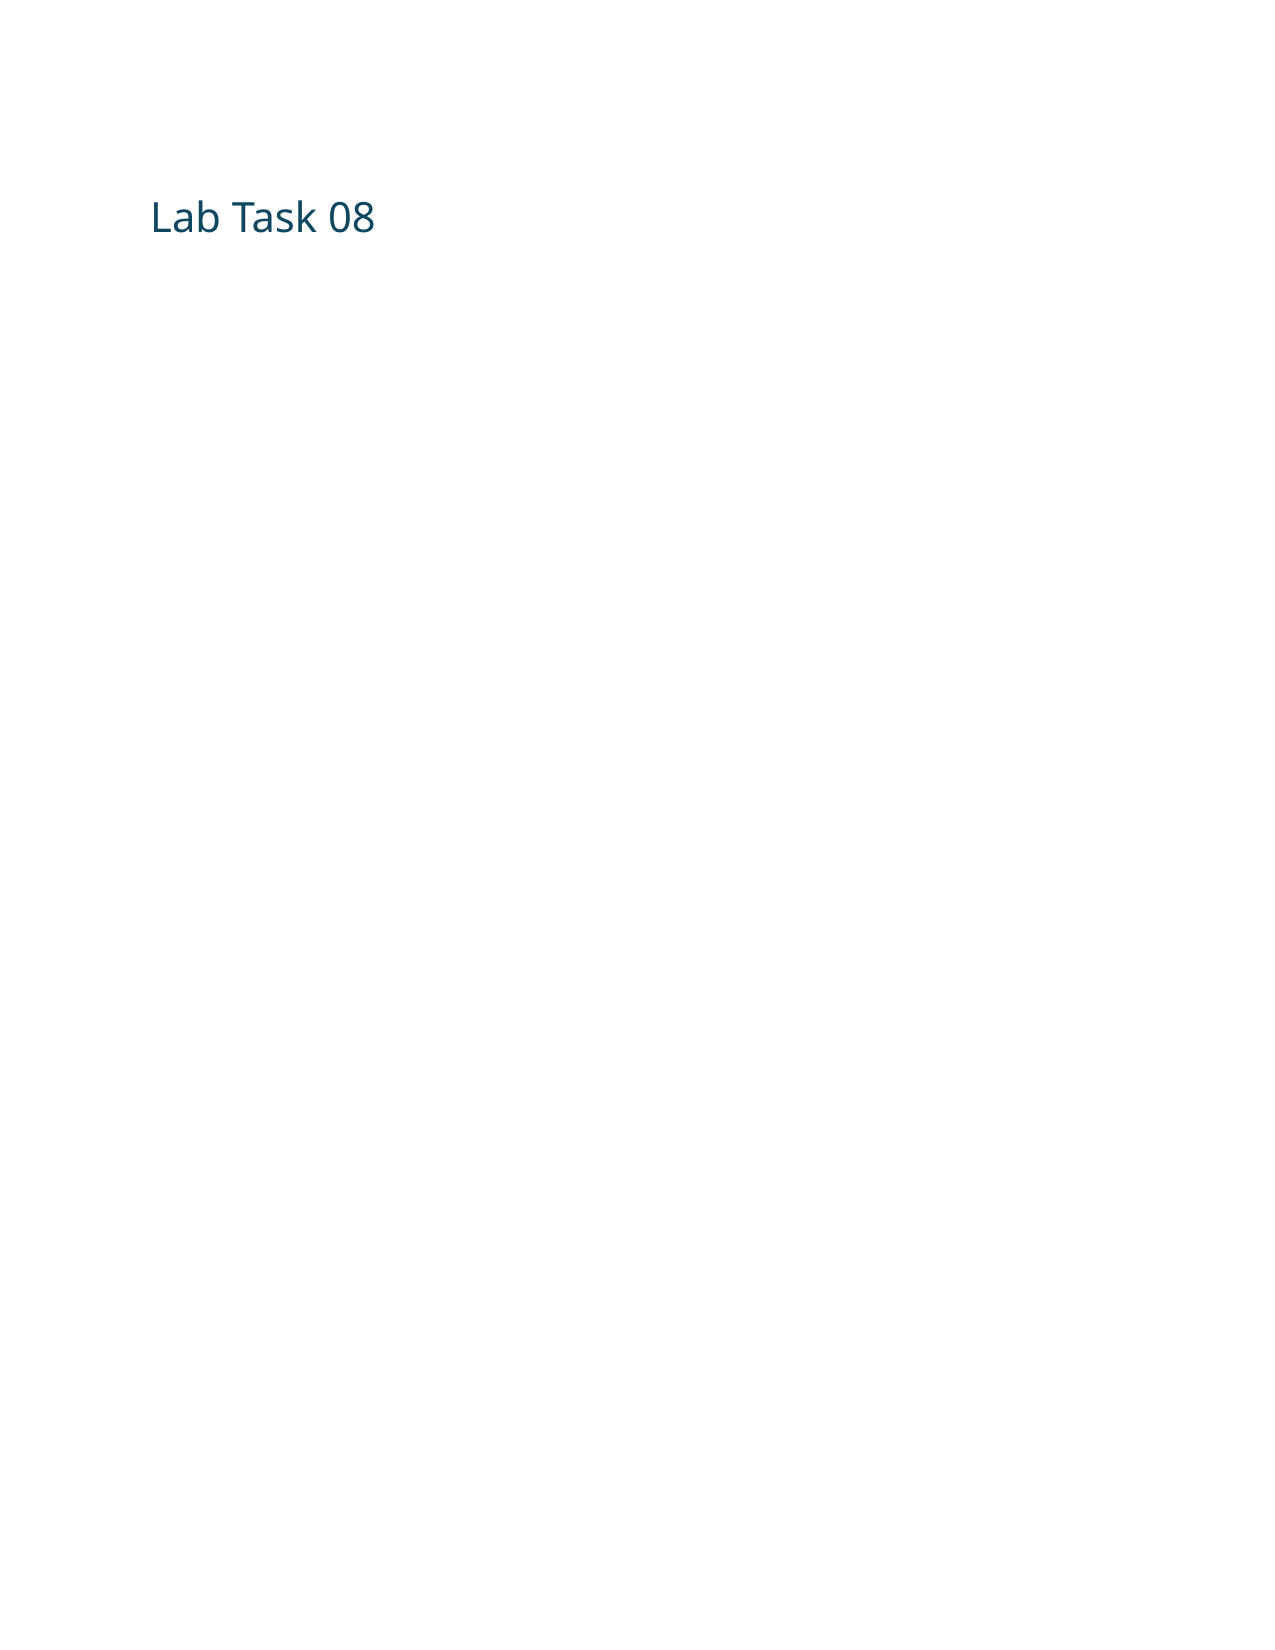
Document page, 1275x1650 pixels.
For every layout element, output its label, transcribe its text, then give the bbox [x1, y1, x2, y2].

subtitle Lab Task 08 [150, 187, 1125, 244]
